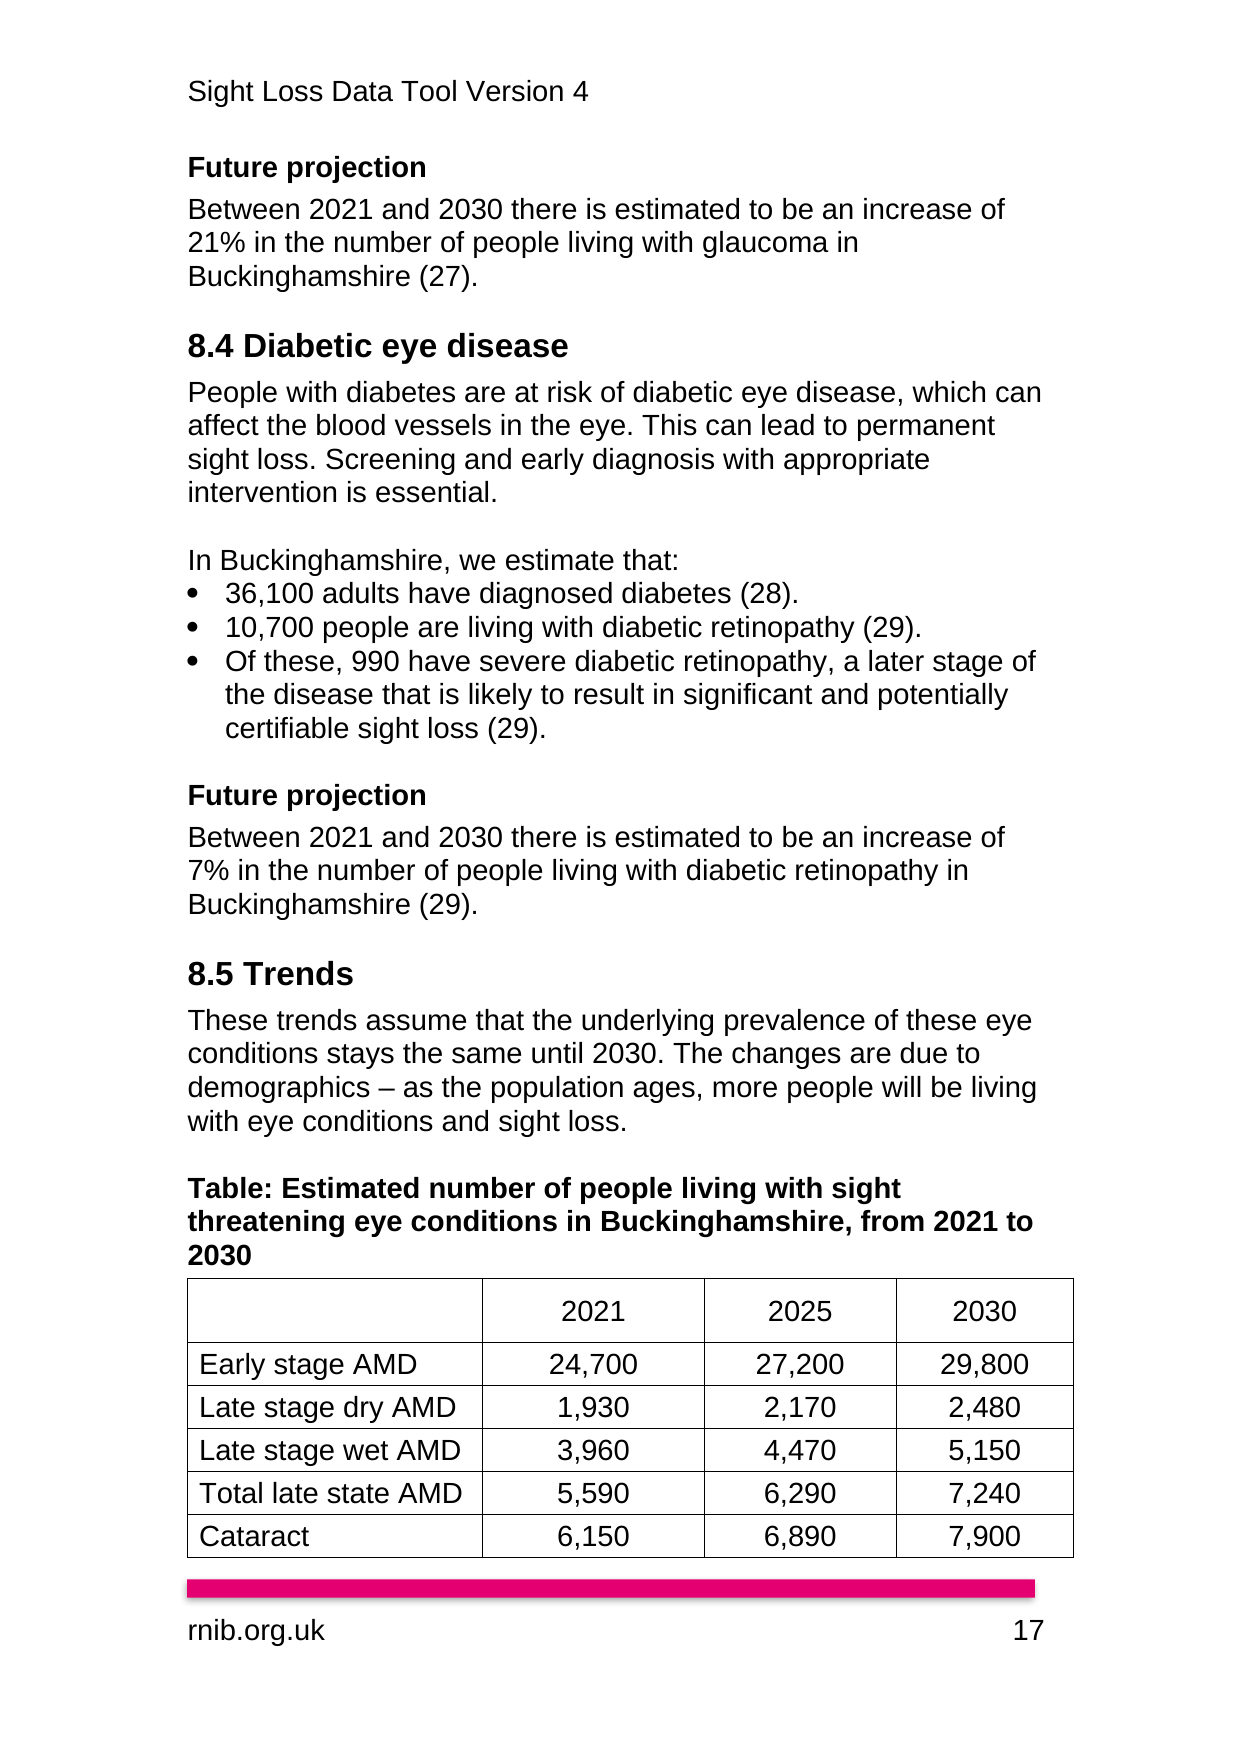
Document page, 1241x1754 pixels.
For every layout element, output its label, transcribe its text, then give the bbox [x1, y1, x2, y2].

table_cell 5,150 [897, 1429, 1073, 1471]
table_header [188, 1279, 482, 1342]
table_cell 29,800 [897, 1343, 1073, 1385]
table_cell 2,170 [705, 1386, 896, 1428]
table_cell 1,930 [483, 1386, 704, 1428]
table_cell 7,900 [897, 1515, 1073, 1557]
table_cell Early stage AMD [188, 1343, 482, 1385]
table_cell 2,480 [897, 1386, 1073, 1428]
table_cell 4,470 [705, 1429, 896, 1471]
subtitle 8.5 Trends [187, 954, 1053, 992]
list 36,100 adults have diagnosed diabetes (28). [187, 576, 1053, 610]
table_header 2021 [483, 1279, 704, 1342]
table_cell Total late state AMD [188, 1472, 482, 1514]
table_header 2030 [897, 1279, 1073, 1342]
list These trends assume that the underlying prevalence of these eye conditions stays the same until 2030. The changes are due to demographics – as the population ages, more people will be living with eye conditions and sight loss. [187, 1003, 1053, 1137]
list Of these, 990 have severe diabetic retinopathy, a later stage of the disease that is likely to result in significant and potentially certifiable sight loss (29). [187, 644, 1053, 744]
subtitle Table: Estimated number of people living with sight threatening eye conditions in Buckinghamshire, from 2021 to 2030 [187, 1171, 1053, 1271]
text Between 2021 and 2030 there is estimated to be an increase of 21% in the number of people living with glaucoma in Buckinghamshire (27). [187, 192, 1053, 292]
table_header 2025 [705, 1279, 896, 1342]
table_cell 27,200 [705, 1343, 896, 1385]
table_cell Late stage wet AMD [188, 1429, 482, 1471]
table_cell 7,240 [897, 1472, 1073, 1514]
table_cell 5,590 [483, 1472, 704, 1514]
table_cell 24,700 [483, 1343, 704, 1385]
table_cell 3,960 [483, 1429, 704, 1471]
list 10,700 people are living with diabetic retinopathy (29). [187, 610, 1053, 644]
table_cell Cataract [188, 1515, 482, 1557]
text Between 2021 and 2030 there is estimated to be an increase of 7% in the number of people living with diabetic retinopathy in Buckinghamshire (29). [187, 820, 1053, 921]
text People with diabetes are at risk of diabetic eye disease, which can affect the blood vessels in the eye. This can lead to permanent sight loss. Screening and early diagnosis with appropriate intervention is essential. [187, 375, 1053, 509]
subtitle Future projection [187, 150, 1053, 183]
table_cell 6,290 [705, 1472, 896, 1514]
table_cell 6,150 [483, 1515, 704, 1557]
table_cell 6,890 [705, 1515, 896, 1557]
subtitle 8.4 Diabetic eye disease [187, 326, 1053, 364]
text In Buckinghamshire, we estimate that: [187, 543, 1053, 576]
table_cell Late stage dry AMD [188, 1386, 482, 1428]
subtitle Future projection [187, 778, 1053, 812]
